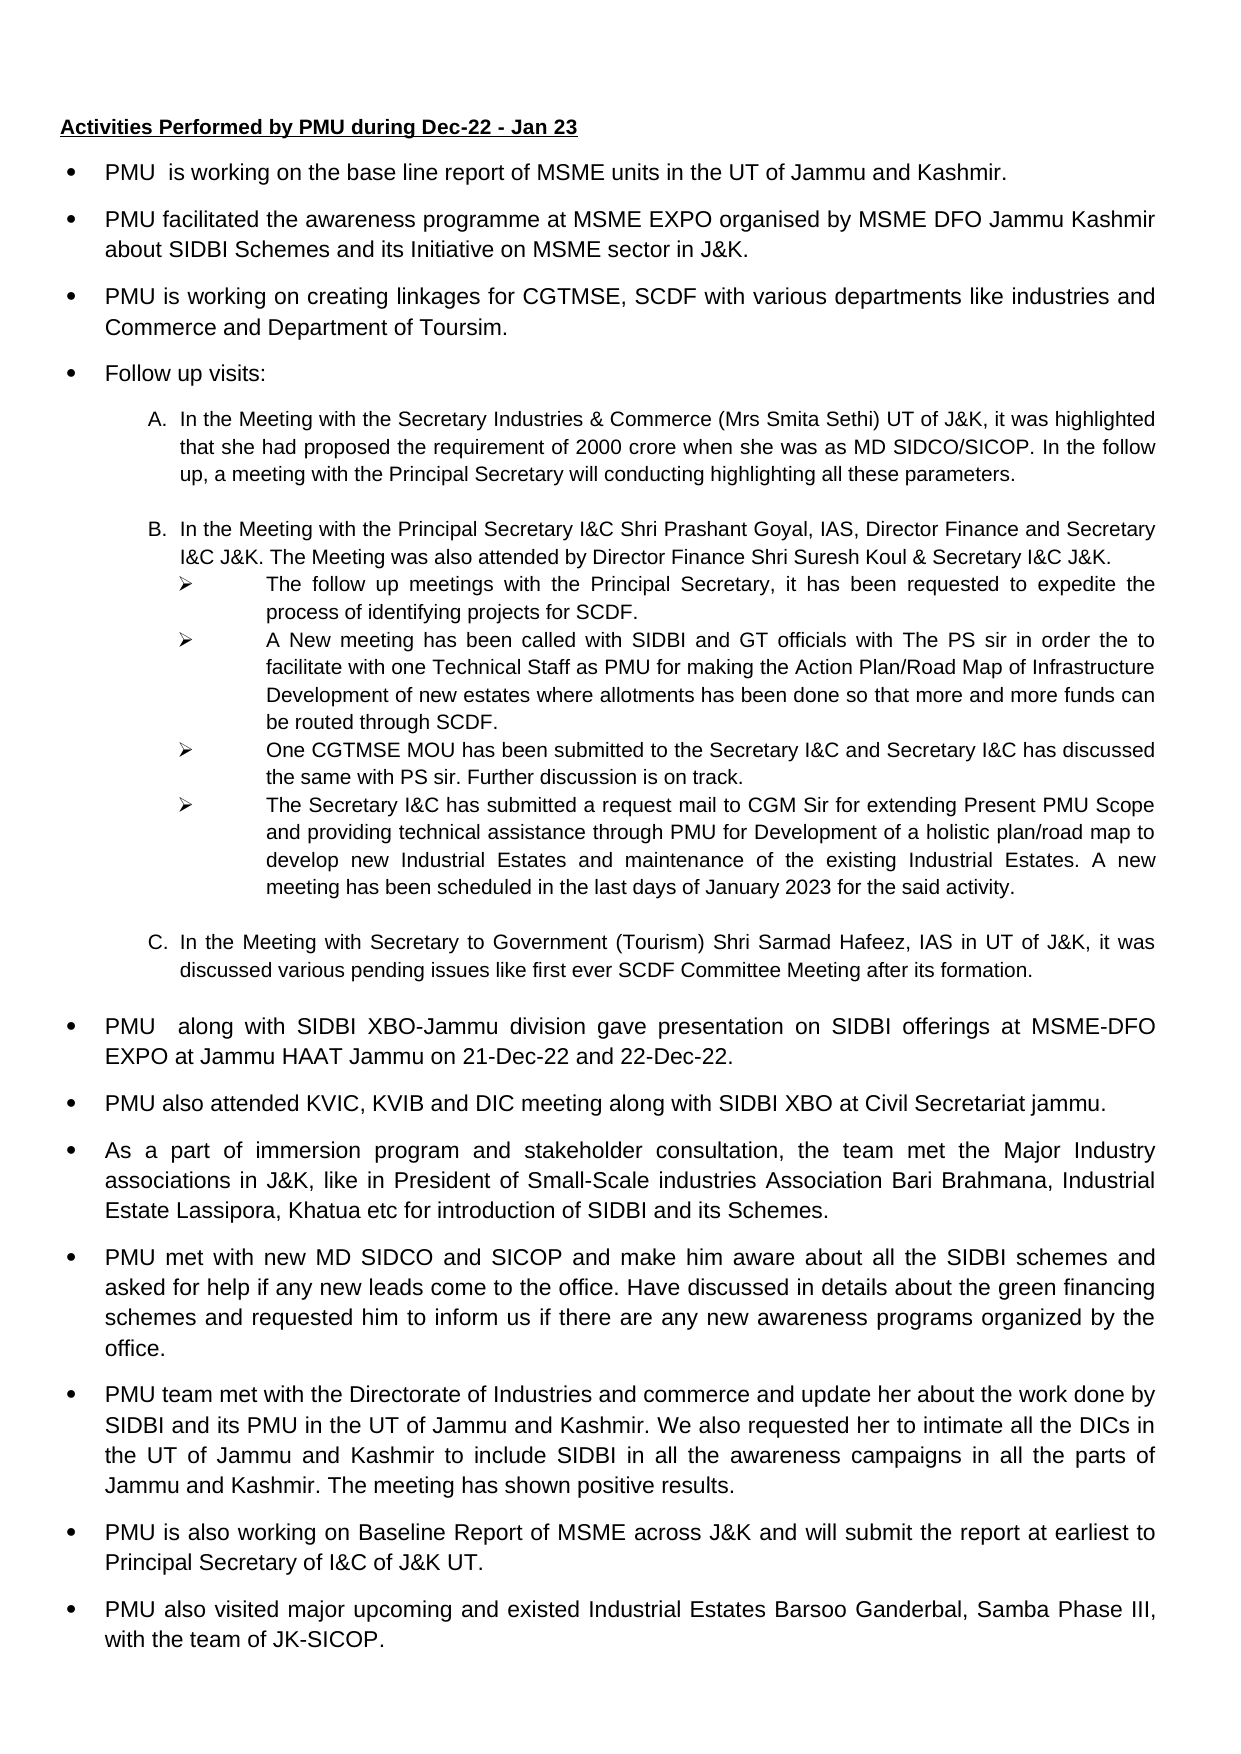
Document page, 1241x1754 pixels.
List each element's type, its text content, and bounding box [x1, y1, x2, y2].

list PMU is working on the base line report of MSME units in the UT of Jammu and Kashmir. [67, 159, 1157, 186]
list PMU along with SIDBI XBO-Jammu division gave presentation on SIDBI offerings at MSME-DFO EXPO at Jammu HAAT Jammu on 21-Dec-22 and 22-Dec-22. [67, 1013, 1157, 1069]
list In the Meeting with the Principal Secretary I&C Shri Prashant Goyal, IAS, Director Finance and Secretary I&C J&K. The Meeting was also attended by Director Finance Shri Suresh Koul & Secretary I&C J&K. [148, 517, 1157, 569]
list In the Meeting with the Secretary Industries & Commerce (Mrs Smita Sethi) UT of J&K, it was highlighted that she had proposed the requirement of 2000 crore when she was as MD SIDCO/SICOP. In the follow up, a meeting with the Principal Secretary will conducting highlighting all these parameters. [148, 407, 1157, 486]
list PMU is working on creating linkages for CGTMSE, SCDF with various departments like industries and Commerce and Department of Toursim. [67, 283, 1157, 340]
list The Secretary I&C has submitted a request mail to CGM Sir for extending Present PMU Scope and providing technical assistance through PMU for Development of a holistic plan/road map to develop new Industrial Estates and maintenance of the existing Industrial Estates. A new meeting has been scheduled in the last days of January 2023 for the said activity. [177, 793, 1157, 899]
list PMU also attended KVIC, KVIB and DIC meeting along with SIDBI XBO at Civil Secretariat jammu. [67, 1090, 1157, 1116]
list PMU met with new MD SIDCO and SICOP and make him aware about all the SIDBI schemes and asked for help if any new leads come to the office. Have discussed in details about the green financing schemes and requested him to inform us if there are any new awareness programs organized by the office. [67, 1244, 1157, 1361]
list One CGTMSE MOU has been submitted to the Secretary I&C and Secretary I&C has discussed the same with PS sir. Further discussion is on track. [177, 737, 1157, 789]
list As a part of immersion program and stakeholder consultation, the team met the Major Industry associations in J&K, like in President of Small-Scale industries Association Bari Brahmana, Industrial Estate Lassipora, Khatua etc for introduction of SIDBI and its Schemes. [67, 1137, 1157, 1223]
list PMU team met with the Directorate of Industries and commerce and update her about the work done by SIDBI and its PMU in the UT of Jammu and Kashmir. We also requested her to intimate all the DICs in the UT of Jammu and Kashmir to include SIDBI in all the awareness campaigns in all the parts of Jammu and Kashmir. The meeting has shown positive results. [67, 1381, 1157, 1498]
list PMU facilitated the awareness programme at MSME EXPO organised by MSME DFO Jammu Kashmir about SIDBI Schemes and its Initiative on MSME sector in J&K. [67, 206, 1157, 263]
list In the Meeting with Secretary to Government (Tourism) Shri Sarmad Hafeez, IAS in UT of J&K, it was discussed various pending issues like first ever SCDF Committee Meeting after its formation. [148, 930, 1157, 982]
list Follow up visits: [67, 360, 1157, 387]
list PMU is also working on Baseline Report of MSME across J&K and will submit the report at earliest to Principal Secretary of I&C of J&K UT. [67, 1519, 1157, 1576]
text Activities Performed by PMU during Dec-22 - Jan 23 [60, 114, 1157, 138]
list A New meeting has been called with SIDBI and GT officials with The PS sir in order the to facilitate with one Technical Staff as PMU for making the Action Plan/Road Map of Infrastructure Development of new estates where allotments has been done so that more and more funds can be routed through SCDF. [177, 627, 1157, 734]
list PMU also visited major upcoming and existed Industrial Estates Barsoo Ganderbal, Samba Phase III, with the team of JK-SICOP. [67, 1596, 1157, 1653]
list The follow up meetings with the Principal Secretary, it has been requested to expedite the process of identifying projects for SCDF. [177, 572, 1157, 624]
